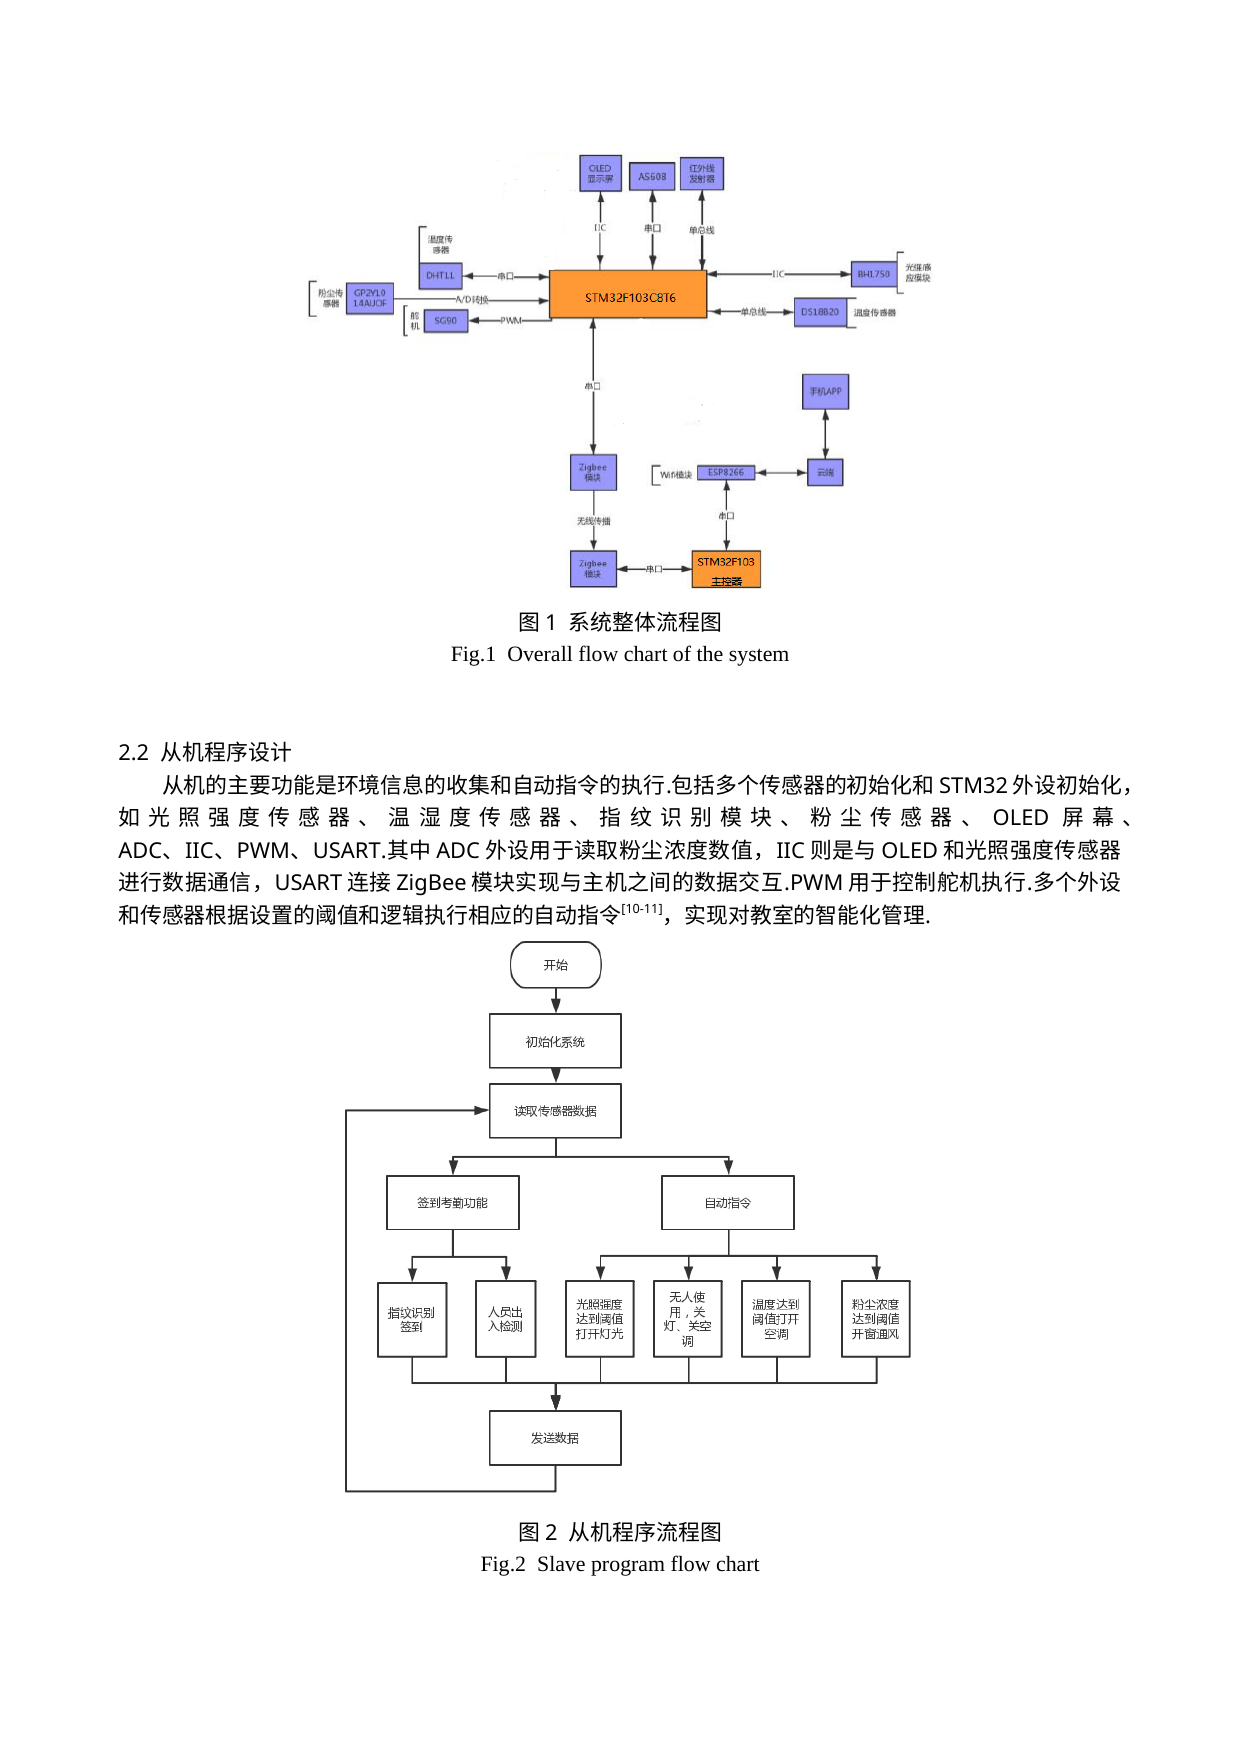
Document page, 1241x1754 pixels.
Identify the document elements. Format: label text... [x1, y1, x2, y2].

picture [302, 150, 938, 589]
text 图1 系统整体流程图 [118, 605, 1122, 637]
text 图2 从机程序流程图 [118, 1515, 1122, 1547]
text 从机的主要功能是环境信息的收集和自动指令的执行.包括多个传感器的初始化和STM32外设初始化，如光照强度传感器、温湿度传感器、指纹识别模块、粉尘传感器、OLED屏幕、ADC、IIC、PWM、USART.其中ADC外设用于读取粉尘浓度数值，IIC则是与OLED和光照强度传感器进行数据通信，USART连接ZigBee模块实现与主机之间的数据交互.PWM用于控制舵机执行.多个外设和传感器根据设置的阈值和逻辑执行相应的自动指令[10-11]，实现对教室的智能化管理. [118, 767, 1122, 930]
text Fig.1 Overall flow chart of the system [118, 637, 1122, 670]
picture [302, 930, 938, 1502]
text 2.2 从机程序设计 [118, 735, 1122, 767]
text Fig.2 Slave program flow chart [118, 1547, 1122, 1580]
